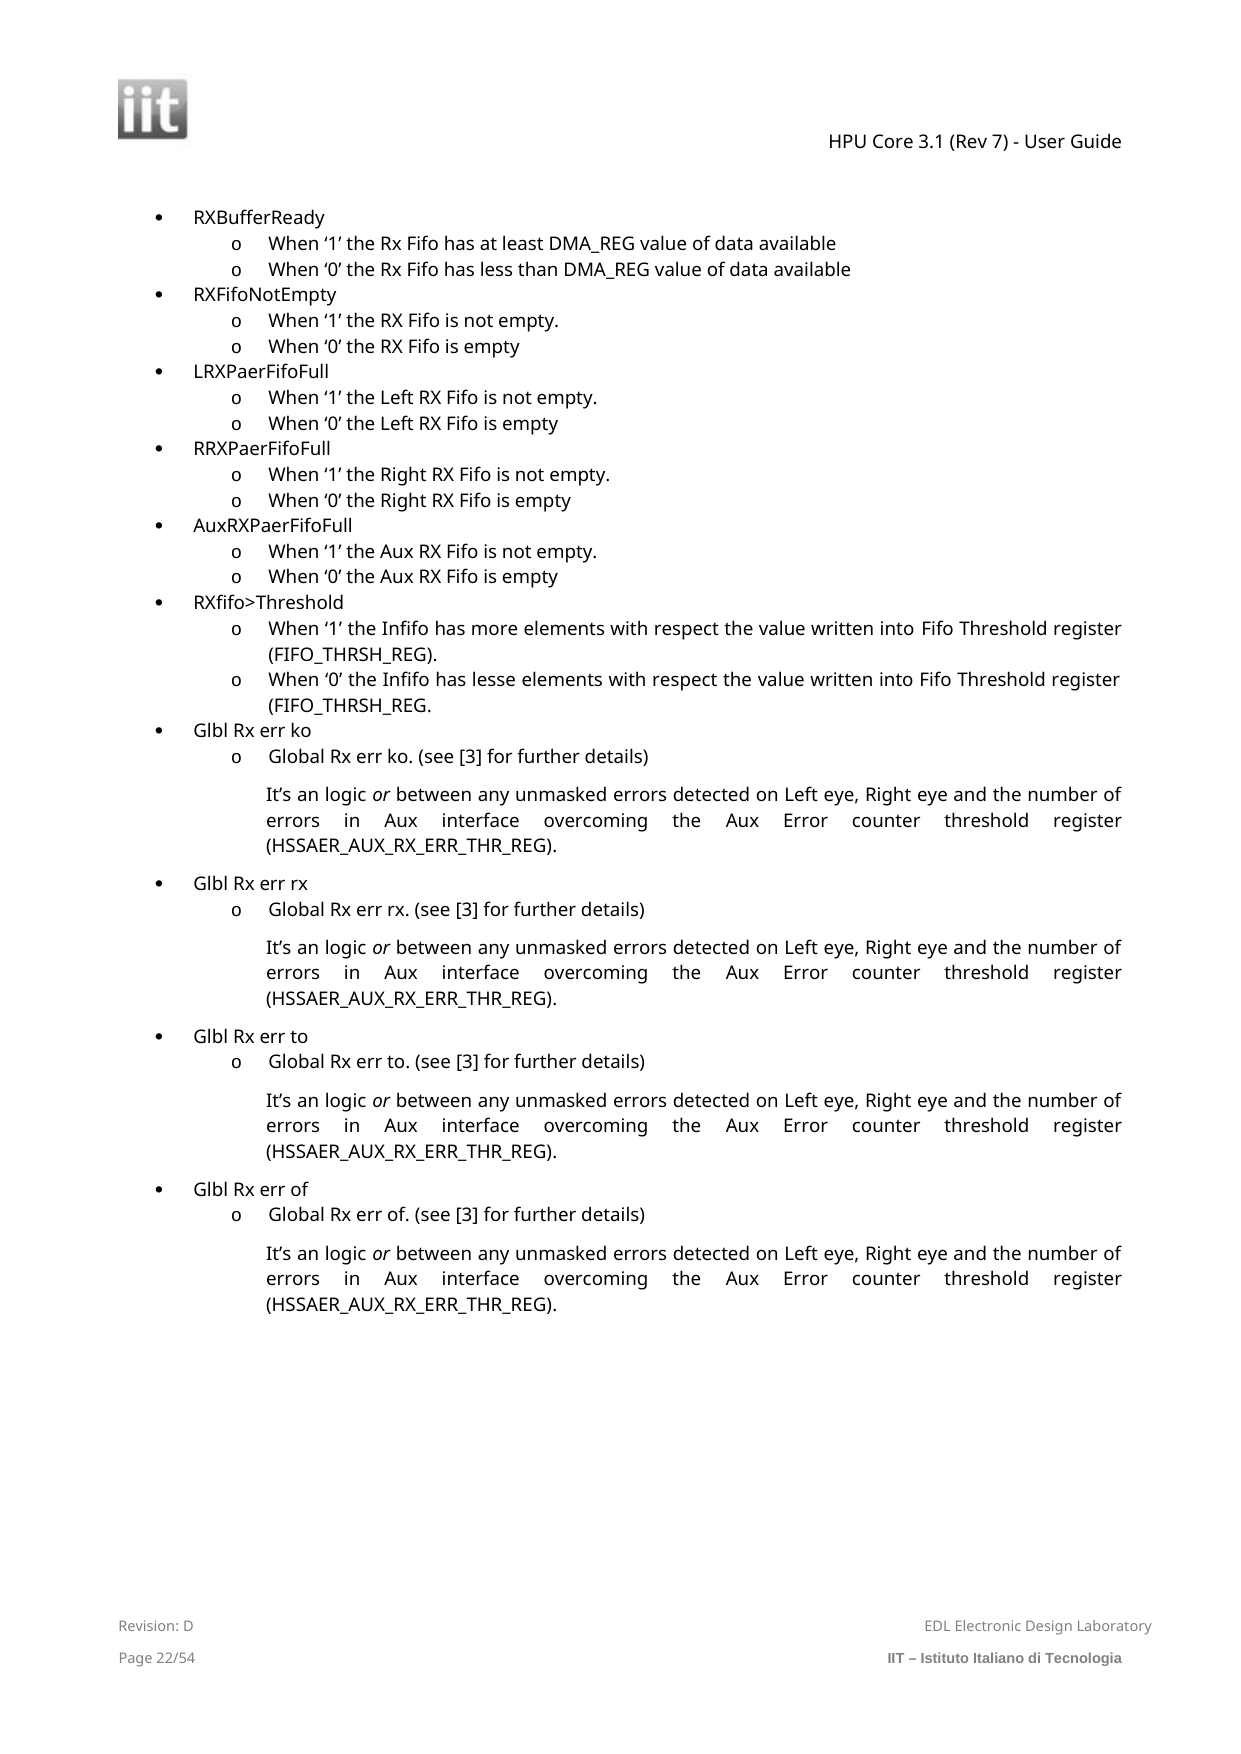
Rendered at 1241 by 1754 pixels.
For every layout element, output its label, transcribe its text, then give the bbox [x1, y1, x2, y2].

list Glbl Rx err rx [156, 870, 1122, 896]
list Global Rx err of. (see [3] for further details) [231, 1202, 1122, 1227]
list When ‘0’ the Infifo has lesse elements with respect the value written into Fifo Threshold register (FIFO_THRSH_REG. [231, 666, 1122, 718]
list RRXPaerFifoFull [156, 436, 1122, 461]
list Glbl Rx err to [156, 1023, 1122, 1049]
list Global Rx err rx. (see [3] for further details) [231, 896, 1122, 922]
list Global Rx err to. (see [3] for further details) [231, 1049, 1122, 1074]
list When ‘0’ the Left RX Fifo is empty [231, 410, 1122, 436]
list When ‘0’ the Aux RX Fifo is empty [231, 564, 1122, 589]
list RXfifo>Threshold [156, 589, 1122, 615]
list When ‘0’ the Rx Fifo has less than DMA_REG value of data available [231, 256, 1122, 282]
list Glbl Rx err ko [156, 718, 1122, 743]
list When ‘1’ the Left RX Fifo is not empty. [231, 384, 1122, 410]
text It’s an logic or between any unmasked errors detected on Left eye, Right eye and the number of errors in Aux interface overcoming the Aux Error counter threshold register (HSSAER_AUX_RX_ERR_THR_REG). [266, 934, 1122, 1011]
list Global Rx err ko. (see [3] for further details) [231, 743, 1122, 769]
text It’s an logic or between any unmasked errors detected on Left eye, Right eye and the number of errors in Aux interface overcoming the Aux Error counter threshold register (HSSAER_AUX_RX_ERR_THR_REG). [266, 1087, 1122, 1163]
picture [118, 73, 194, 149]
list When ‘0’ the Right RX Fifo is empty [231, 487, 1122, 513]
list LRXPaerFifoFull [156, 359, 1122, 384]
list AuxRXPaerFifoFull [156, 513, 1122, 538]
list RXFifoNotEmpty [156, 282, 1122, 307]
list When ‘1’ the Rx Fifo has at least DMA_REG value of data available [231, 230, 1122, 256]
list When ‘1’ the Aux RX Fifo is not empty. [231, 538, 1122, 564]
list When ‘0’ the RX Fifo is empty [231, 333, 1122, 359]
text It’s an logic or between any unmasked errors detected on Left eye, Right eye and the number of errors in Aux interface overcoming the Aux Error counter threshold register (HSSAER_AUX_RX_ERR_THR_REG). [266, 781, 1122, 858]
list When ‘1’ the Right RX Fifo is not empty. [231, 461, 1122, 487]
list When ‘1’ the RX Fifo is not empty. [231, 307, 1122, 333]
list RXBufferReady [156, 205, 1122, 230]
list Glbl Rx err of [156, 1176, 1122, 1202]
text It’s an logic or between any unmasked errors detected on Left eye, Right eye and the number of errors in Aux interface overcoming the Aux Error counter threshold register (HSSAER_AUX_RX_ERR_THR_REG). [266, 1240, 1122, 1316]
list When ‘1’ the Infifo has more elements with respect the value written into Fifo Threshold register (FIFO_THRSH_REG). [231, 615, 1122, 666]
